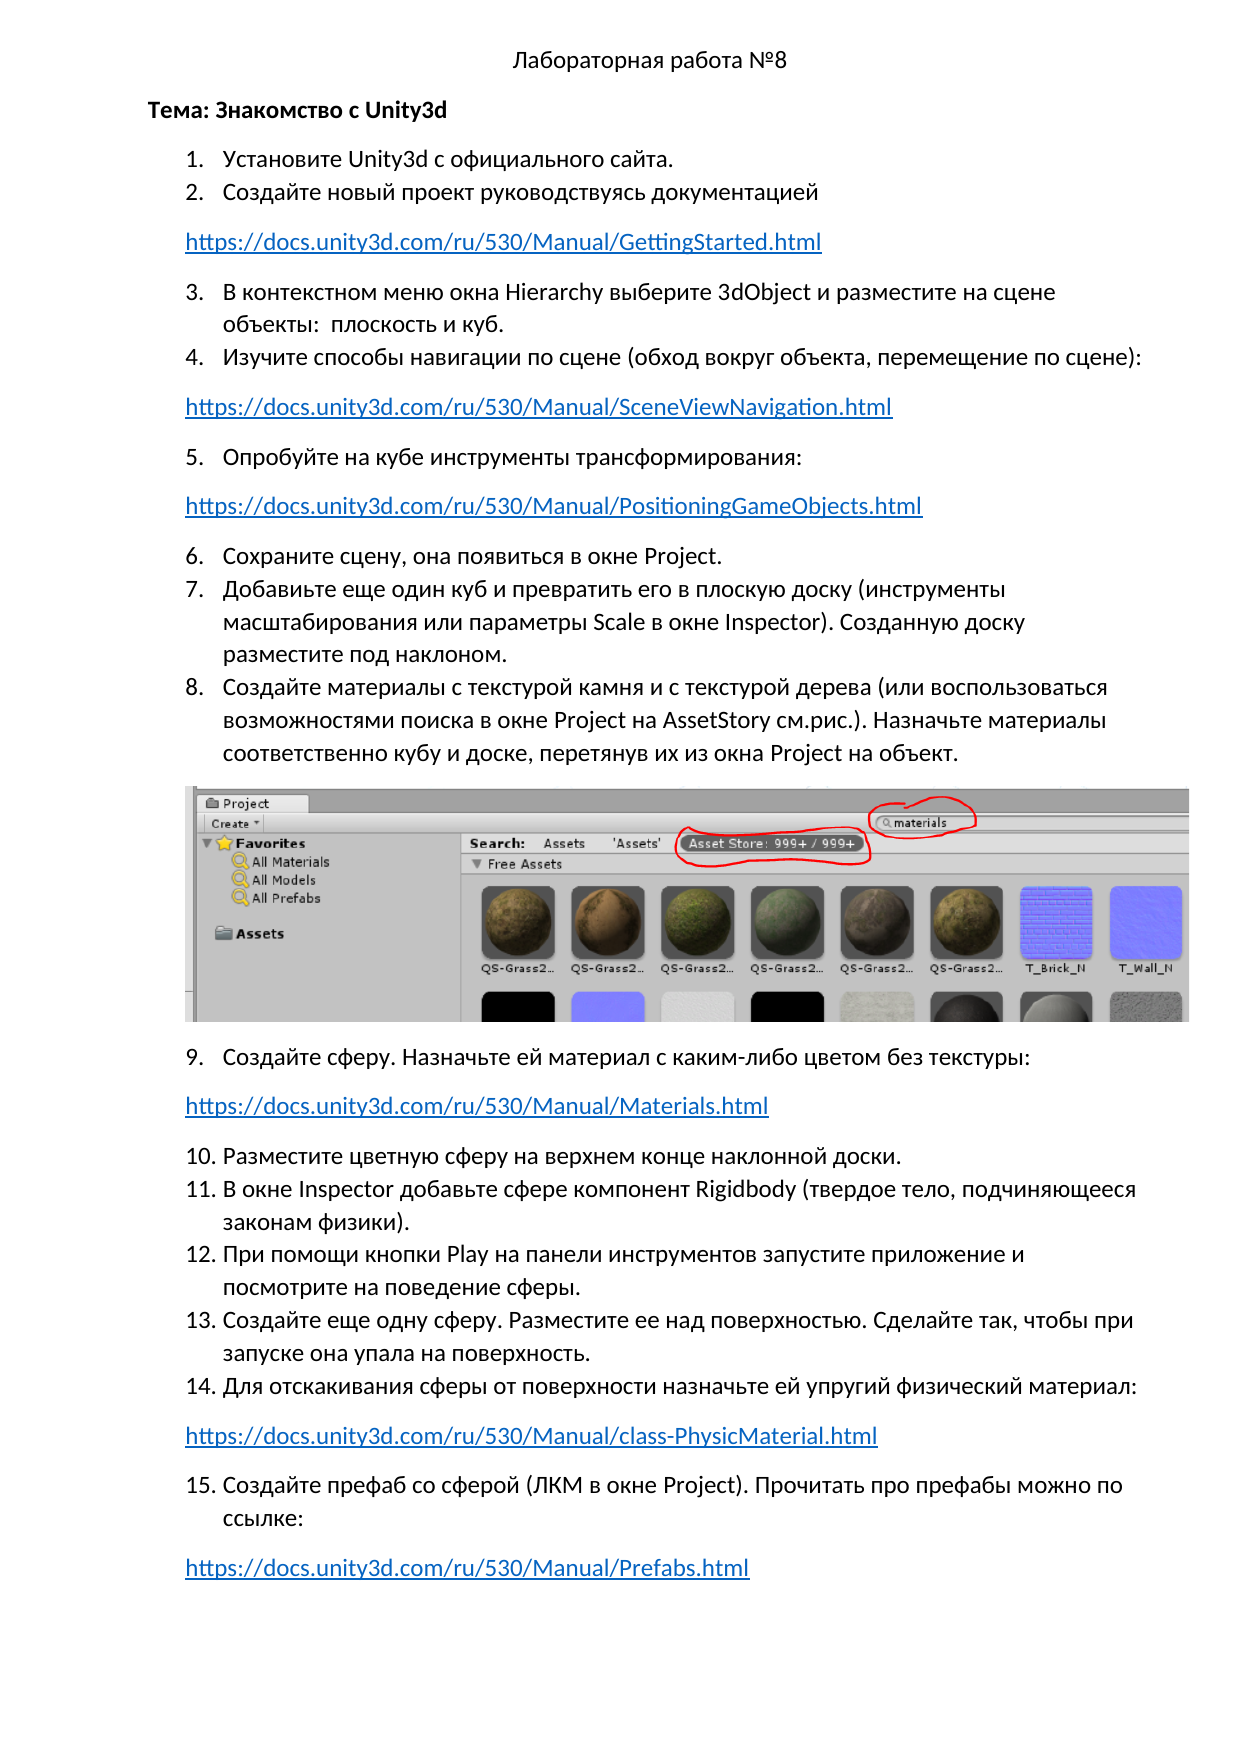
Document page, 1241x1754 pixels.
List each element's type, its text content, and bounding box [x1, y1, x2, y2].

list Создайте сферу. Назначьте ей материал с каким-либо цветом без текстуры: [185, 1041, 1152, 1071]
list Установите Unity3d с официального сайта. [185, 143, 1152, 174]
text https://docs.unity3d.com/ru/530/Manual/Materials.html [185, 1090, 1152, 1121]
list Для отскакивания сферы от поверхности назначьте ей упругий физический материал: [185, 1370, 1152, 1401]
list Создайте еще одну сферу. Разместите ее над поверхностью. Сделайте так, чтобы при запуске она упала на поверхность. [185, 1304, 1152, 1368]
text https://docs.unity3d.com/ru/530/Manual/PositioningGameObjects.html [185, 490, 1152, 521]
list Создайте новый проект руководствуясь документацией [185, 176, 1152, 207]
list Создайте префаб со сферой (ЛКМ в окне Project). Прочитать про префабы можно по ссылке: [185, 1469, 1152, 1533]
list При помощи кнопки Play на панели инструментов запустите приложение и посмотрите на поведение сферы. [185, 1238, 1152, 1302]
text https://docs.unity3d.com/ru/530/Manual/GettingStarted.html [185, 226, 1152, 257]
list Опробуйте на кубе инструменты трансформирования: [185, 441, 1152, 471]
list В окне Inspector добавьте сфере компонент Rigidbody (твердое тело, подчиняющееся законам физики). [185, 1173, 1152, 1236]
list В контекстном меню окна Hierarchy выберите 3dObject и разместите на сцене объекты: плоскость и куб. [185, 276, 1152, 339]
list Добавиьте еще один куб и превратить его в плоскую доску (инструменты масштабирования или параметры Scale в окне Inspector). Созданную доску разместите под наклоном. [185, 573, 1152, 669]
list Разместите цветную сферу на верхнем конце наклонной доски. [185, 1140, 1152, 1170]
list Сохраните сцену, она появиться в окне Project. [185, 540, 1152, 570]
picture [185, 786, 1190, 1022]
list Создайте материалы с текстурой камня и с текстурой дерева (или воспользоваться возможностями поиска в окне Project на AssetStory см.рис.). Назначьте материалы соответственно кубу и доске, перетянув их из окна Project на объект. [185, 671, 1152, 768]
text https://docs.unity3d.com/ru/530/Manual/SceneViewNavigation.html [185, 391, 1152, 422]
text Тема: Знакомство с Unity3d [148, 94, 1152, 124]
text https://docs.unity3d.com/ru/530/Manual/Prefabs.html [185, 1552, 1152, 1582]
list Изучите способы навигации по сцене (обход вокруг объекта, перемещение по сцене): [185, 341, 1152, 372]
text Лабораторная работа №8 [148, 44, 1152, 75]
text https://docs.unity3d.com/ru/530/Manual/class-PhysicMaterial.html [185, 1420, 1152, 1450]
